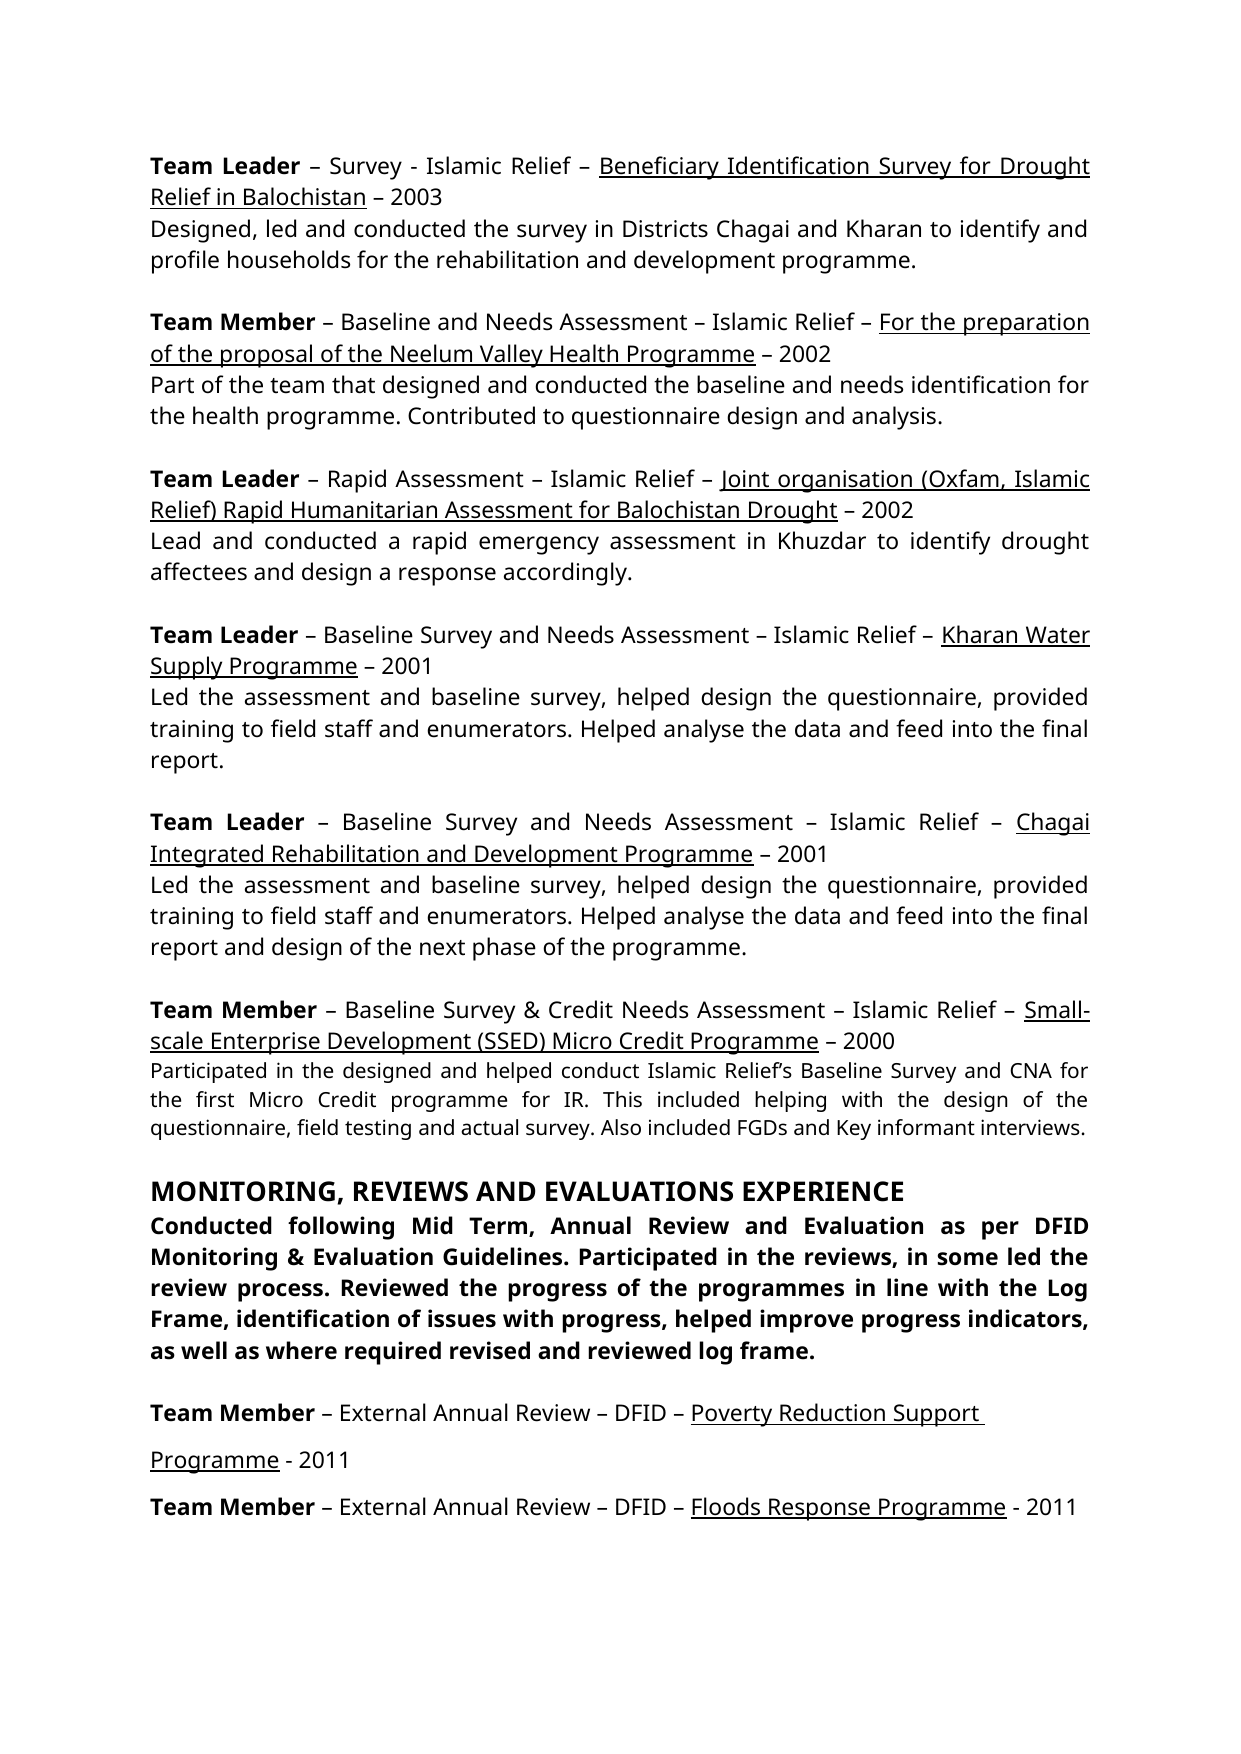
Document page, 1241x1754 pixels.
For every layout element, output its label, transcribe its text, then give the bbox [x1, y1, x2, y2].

text Team Member – External Annual Review – DFID – Poverty Reduction Support Programme - 2011 [150, 1397, 1090, 1475]
text Conducted following Mid Term, Annual Review and Evaluation as per DFID Monitoring & Evaluation Guidelines. Participated in the reviews, in some led the review process. Reviewed the progress of the programmes in line with the Log Frame, identification of issues with progress, helped improve progress indicators, as well as where required revised and reviewed log frame. [150, 1210, 1090, 1366]
text MONITORING, REVIEWS AND EVALUATIONS EXPERIENCE [150, 1173, 1090, 1210]
text Team Member – Baseline Survey & Credit Needs Assessment – Islamic Relief – Small-scale Enterprise Development (SSED) Micro Credit Programme – 2000 [150, 994, 1090, 1056]
text Part of the team that designed and conducted the baseline and needs identification for the health programme. Contributed to questionnaire design and analysis. [150, 369, 1090, 431]
text Team Leader – Survey - Islamic Relief – Beneficiary Identification Survey for Drought Relief in Balochistan – 2003 [150, 150, 1090, 212]
text Designed, led and conducted the survey in Districts Chagai and Kharan to identify and profile households for the rehabilitation and development programme. [150, 212, 1090, 275]
text Team Leader – Baseline Survey and Needs Assessment – Islamic Relief – Kharan Water Supply Programme – 2001 [150, 619, 1090, 681]
text Lead and conducted a rapid emergency assessment in Khuzdar to identify drought affectees and design a response accordingly. [150, 525, 1090, 587]
text Team Leader – Rapid Assessment – Islamic Relief – Joint organisation (Oxfam, Islamic Relief) Rapid Humanitarian Assessment for Balochistan Drought – 2002 [150, 462, 1090, 525]
text Team Leader – Baseline Survey and Needs Assessment – Islamic Relief – Chagai Integrated Rehabilitation and Development Programme – 2001 [150, 806, 1090, 869]
text Participated in the designed and helped conduct Islamic Relief’s Baseline Survey and CNA for the first Micro Credit programme for IR. This included helping with the design of the questionnaire, field testing and actual survey. Also included FGDs and Key informant interviews. [150, 1056, 1090, 1142]
text Led the assessment and baseline survey, helped design the questionnaire, provided training to field staff and enumerators. Helped analyse the data and feed into the final report and design of the next phase of the programme. [150, 869, 1090, 962]
text Team Member – Baseline and Needs Assessment – Islamic Relief – For the preparation of the proposal of the Neelum Valley Health Programme – 2002 [150, 306, 1090, 369]
text Led the assessment and baseline survey, helped design the questionnaire, provided training to field staff and enumerators. Helped analyse the data and feed into the final report. [150, 681, 1090, 775]
text Team Member – External Annual Review – DFID – Floods Response Programme - 2011 [150, 1491, 1090, 1522]
